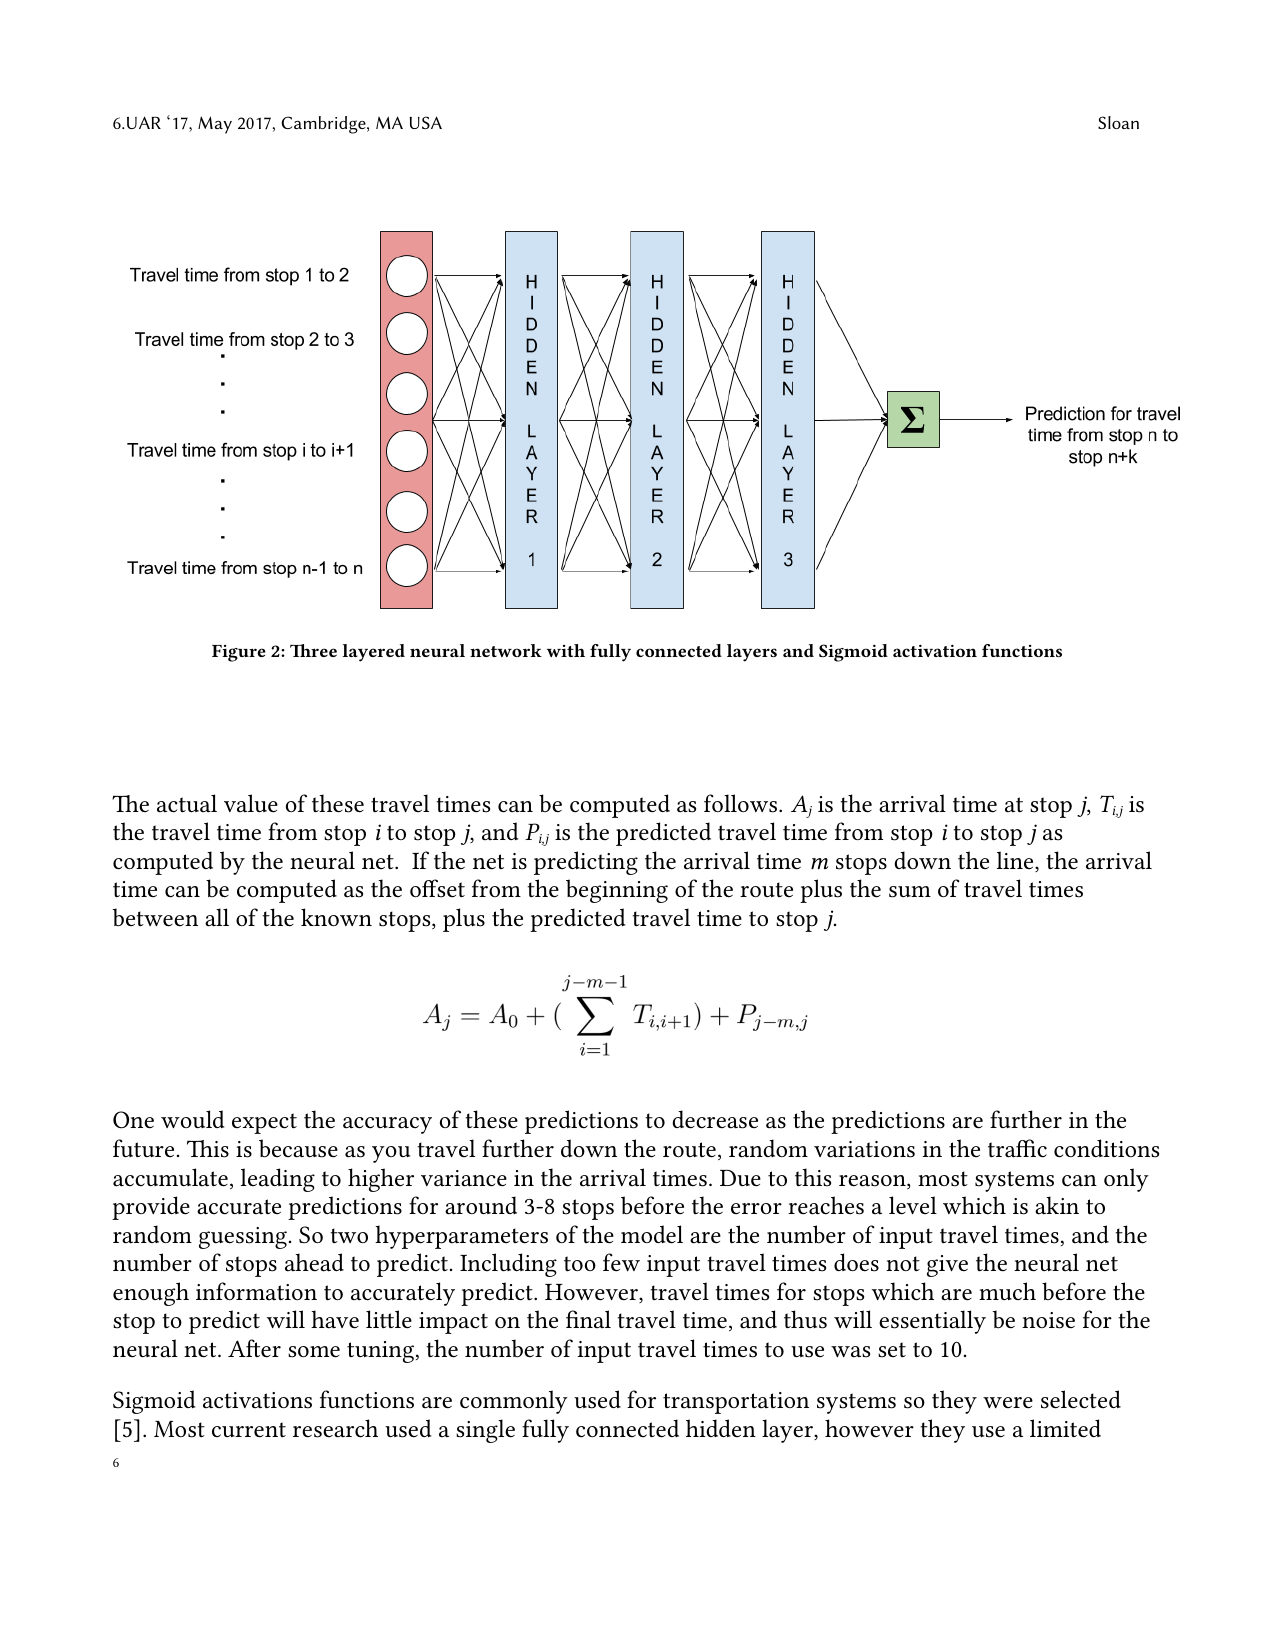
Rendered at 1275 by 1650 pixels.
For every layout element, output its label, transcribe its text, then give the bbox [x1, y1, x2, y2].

text One would expect the accuracy of these predictions to decrease as the predictions are further in the future. This is because as you travel further down the route, random variations in the traffic conditions accumulate, leading to higher variance in the arrival times. Due to this reason, most systems can only provide accurate predictions for around 3-8 stops before the error reaches a level which is akin to random guessing. So two hyperparameters of the model are the number of input travel times, and the number of stops ahead to predict. Including too few input travel times does not give the neural net enough information to accurately predict. However, travel times for stops which are much before the stop to predict will have little impact on the final travel time, and thus will essentially be noise for the neural net. After some tuning, the number of input travel times to use was set to 10. [112, 1107, 1162, 1363]
picture [112, 223, 1182, 641]
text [112, 1386, 1162, 1443]
text The actual value of these travel times can be computed as follows. Aj is the arrival time at stop j, Ti,j is the travel time from stop i to stop j, and Pi,j is the predicted travel time from stop i to stop j as computed by the neural net. If the net is predicting the arrival time m stops down the line, the arrival time can be computed as the offset from the beginning of the route plus the sum of travel times between all of the known stops, plus the predicted travel time to stop j. [112, 790, 1162, 933]
text Figure 2: Three layered neural network with fully connected layers and Sigmoid activation functions [112, 641, 1162, 662]
picture [413, 955, 818, 1084]
